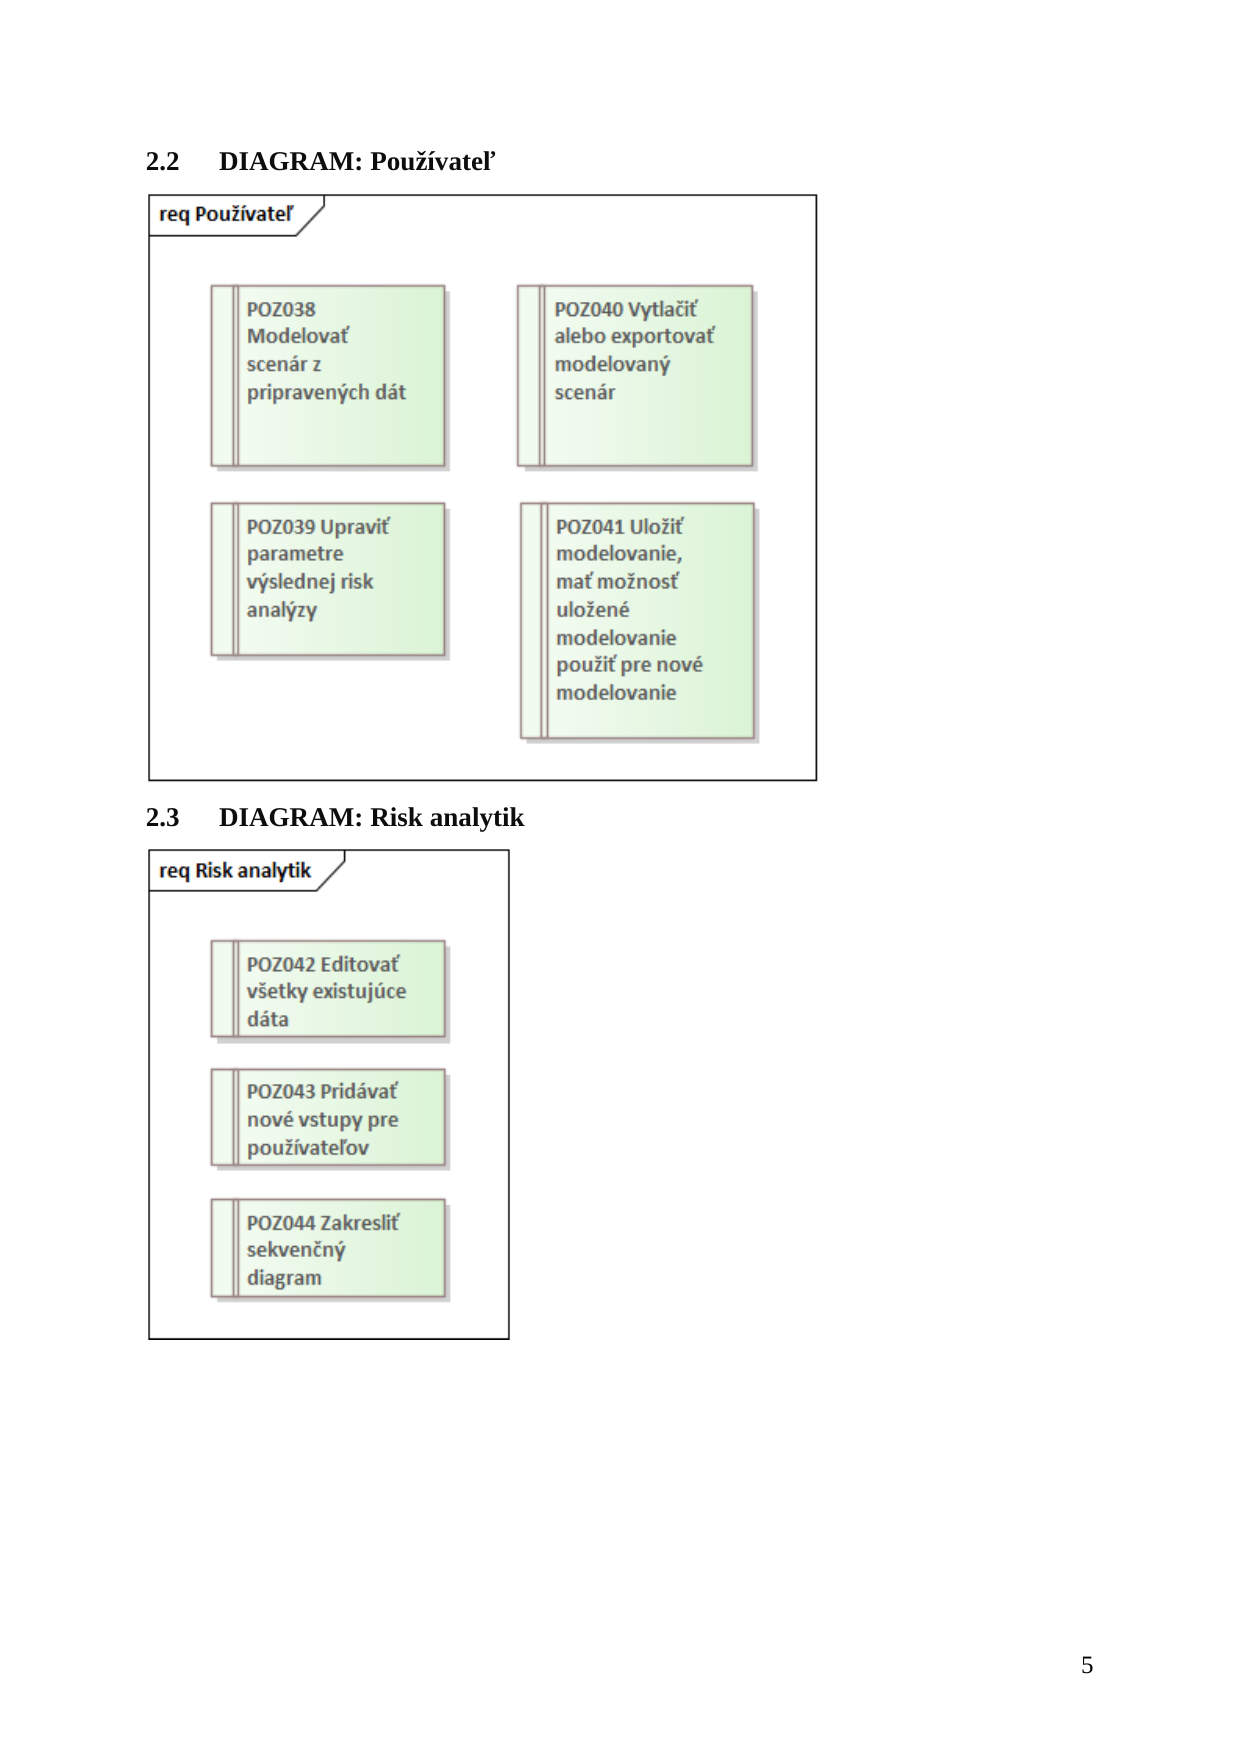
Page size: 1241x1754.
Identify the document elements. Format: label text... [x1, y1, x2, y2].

picture [147, 193, 819, 783]
subtitle DIAGRAM: Používateľ [146, 146, 1098, 177]
subtitle DIAGRAM: Risk analytik [146, 801, 1098, 832]
picture [147, 848, 510, 1340]
